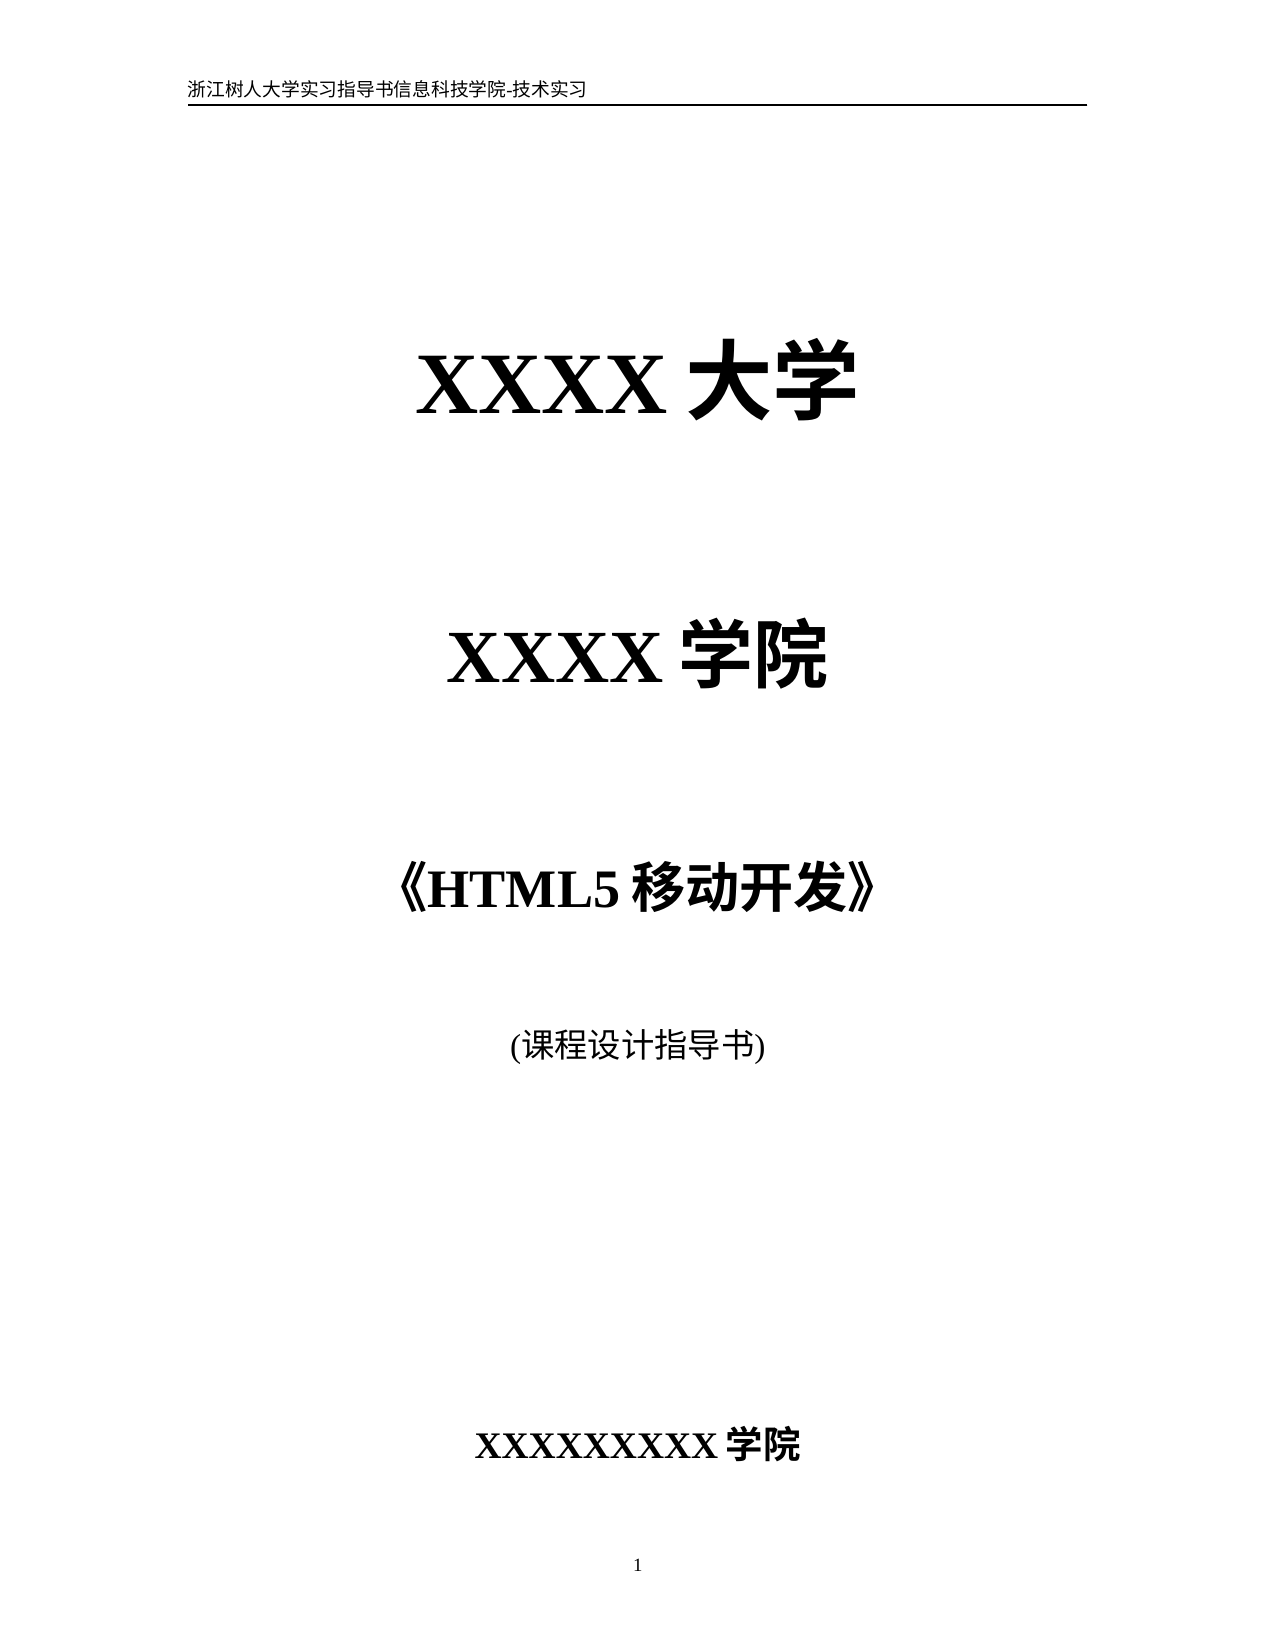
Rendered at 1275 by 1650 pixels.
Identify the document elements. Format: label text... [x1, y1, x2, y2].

text 《HTML5移动开发》 [187, 844, 1087, 923]
text (课程设计指导书) [187, 1019, 1087, 1067]
text XXXX大学 [187, 312, 1087, 438]
text XXXXXXXXX学院 [187, 1415, 1087, 1469]
text XXXX学院 [187, 595, 1087, 704]
